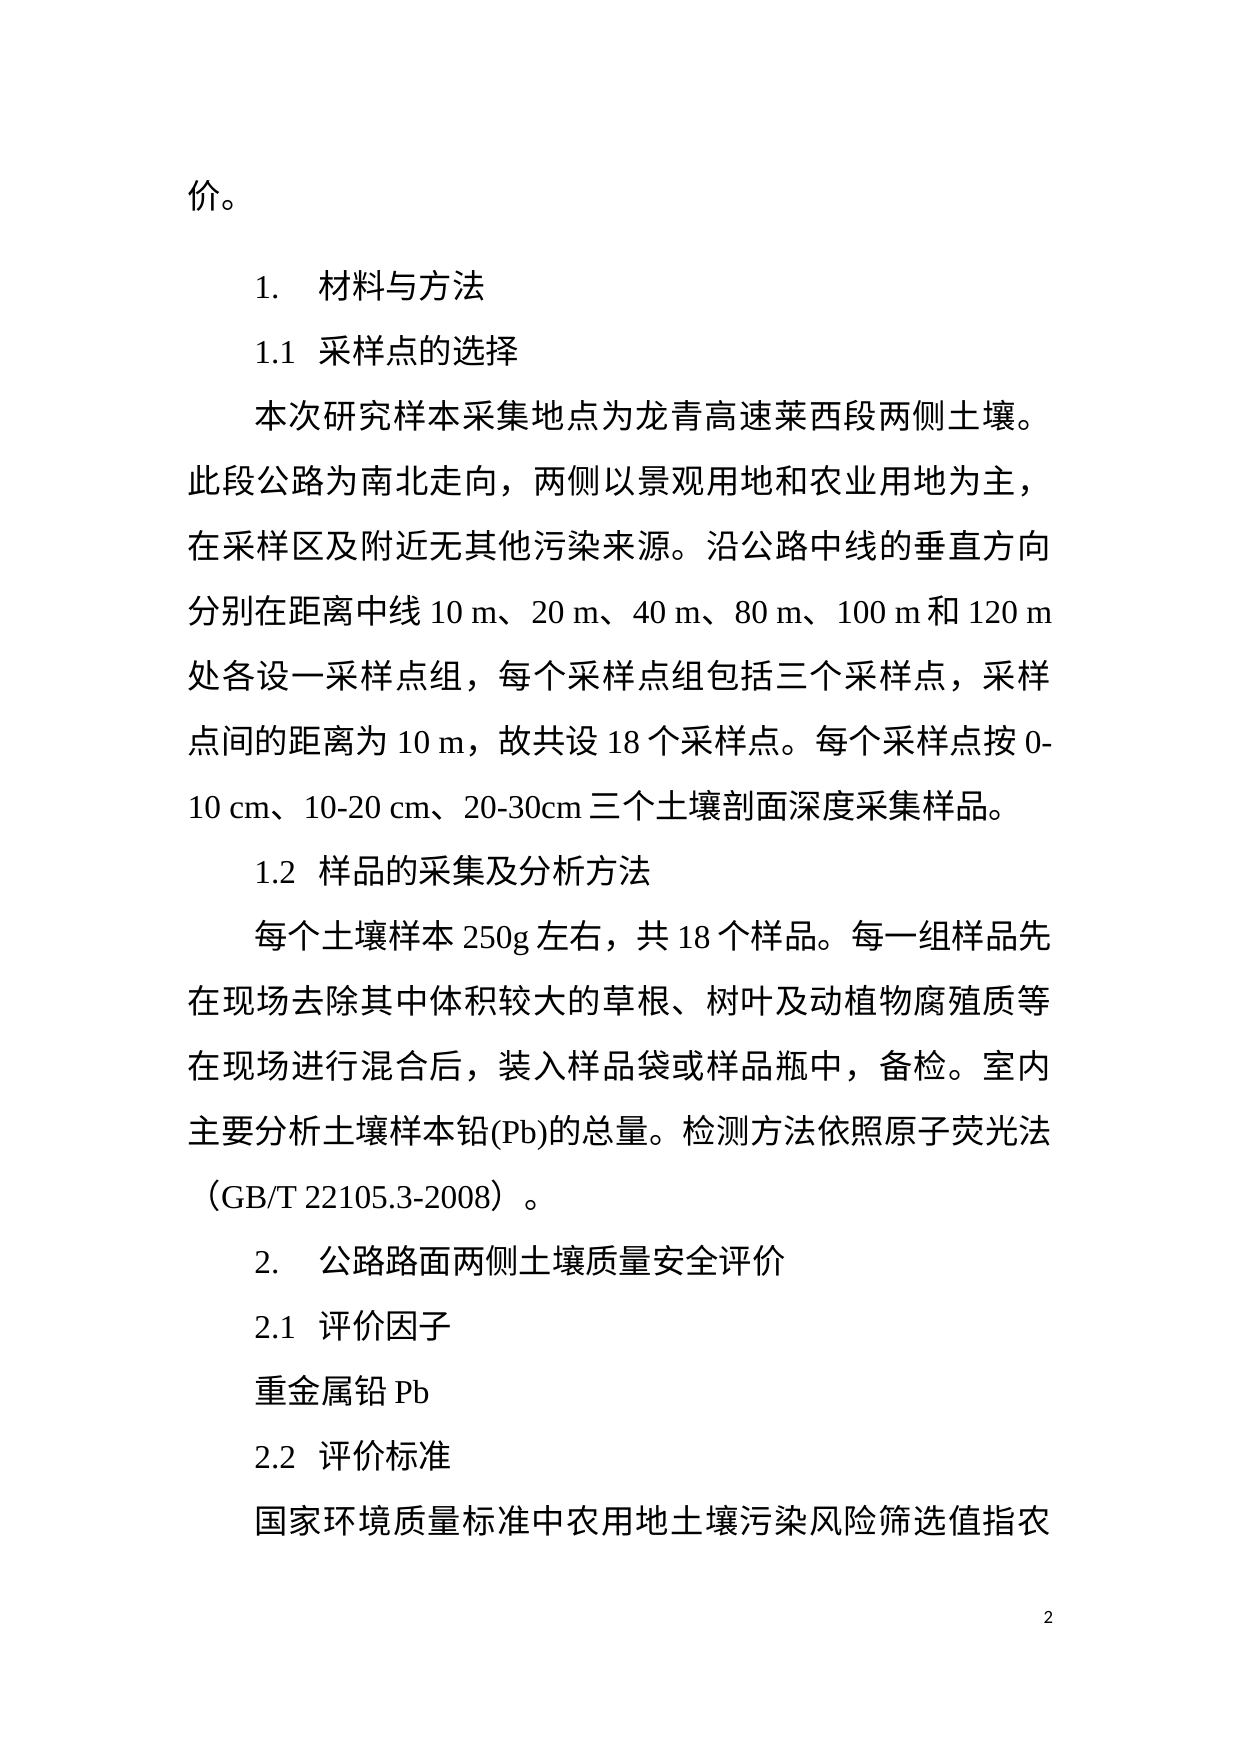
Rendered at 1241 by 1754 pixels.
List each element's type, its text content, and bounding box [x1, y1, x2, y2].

list 样品的采集及分析方法 [187, 836, 1053, 901]
list 评价标准 [187, 1421, 1053, 1486]
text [187, 1486, 1053, 1551]
list 公路路面两侧土壤质量安全评价 [187, 1226, 1053, 1291]
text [187, 162, 1053, 227]
text 每个土壤样本250g左右，共18个样品。每一组样品先在现场去除其中体积较大的草根、树叶及动植物腐殖质等，在现场进行混合后，装入样品袋或样品瓶中，备检。室内主要分析土壤样本铅(Pb)的总量。检测方法依照原子荧光法（GB/T 22105.3-2008）。 [187, 901, 1053, 1226]
list 材料与方法 [187, 251, 1053, 316]
list 重金属铅Pb [187, 1356, 1053, 1421]
text 本次研究样本采集地点为龙青高速莱西段两侧土壤。此段公路为南北走向，两侧以景观用地和农业用地为主，在采样区及附近无其他污染来源。沿公路中线的垂直方向，分别在距离中线10 m、20 m、40 m、80 m、100 m和120 m处各设一采样点组，每个采样点组包括三个采样点，采样点间的距离为10 m，故共设18个采样点。每个采样点按0-10 cm、10-20 cm、20-30cm三个土壤剖面深度采集样品。 [187, 381, 1053, 836]
list 采样点的选择 [187, 316, 1053, 381]
list 评价因子 [187, 1291, 1053, 1356]
